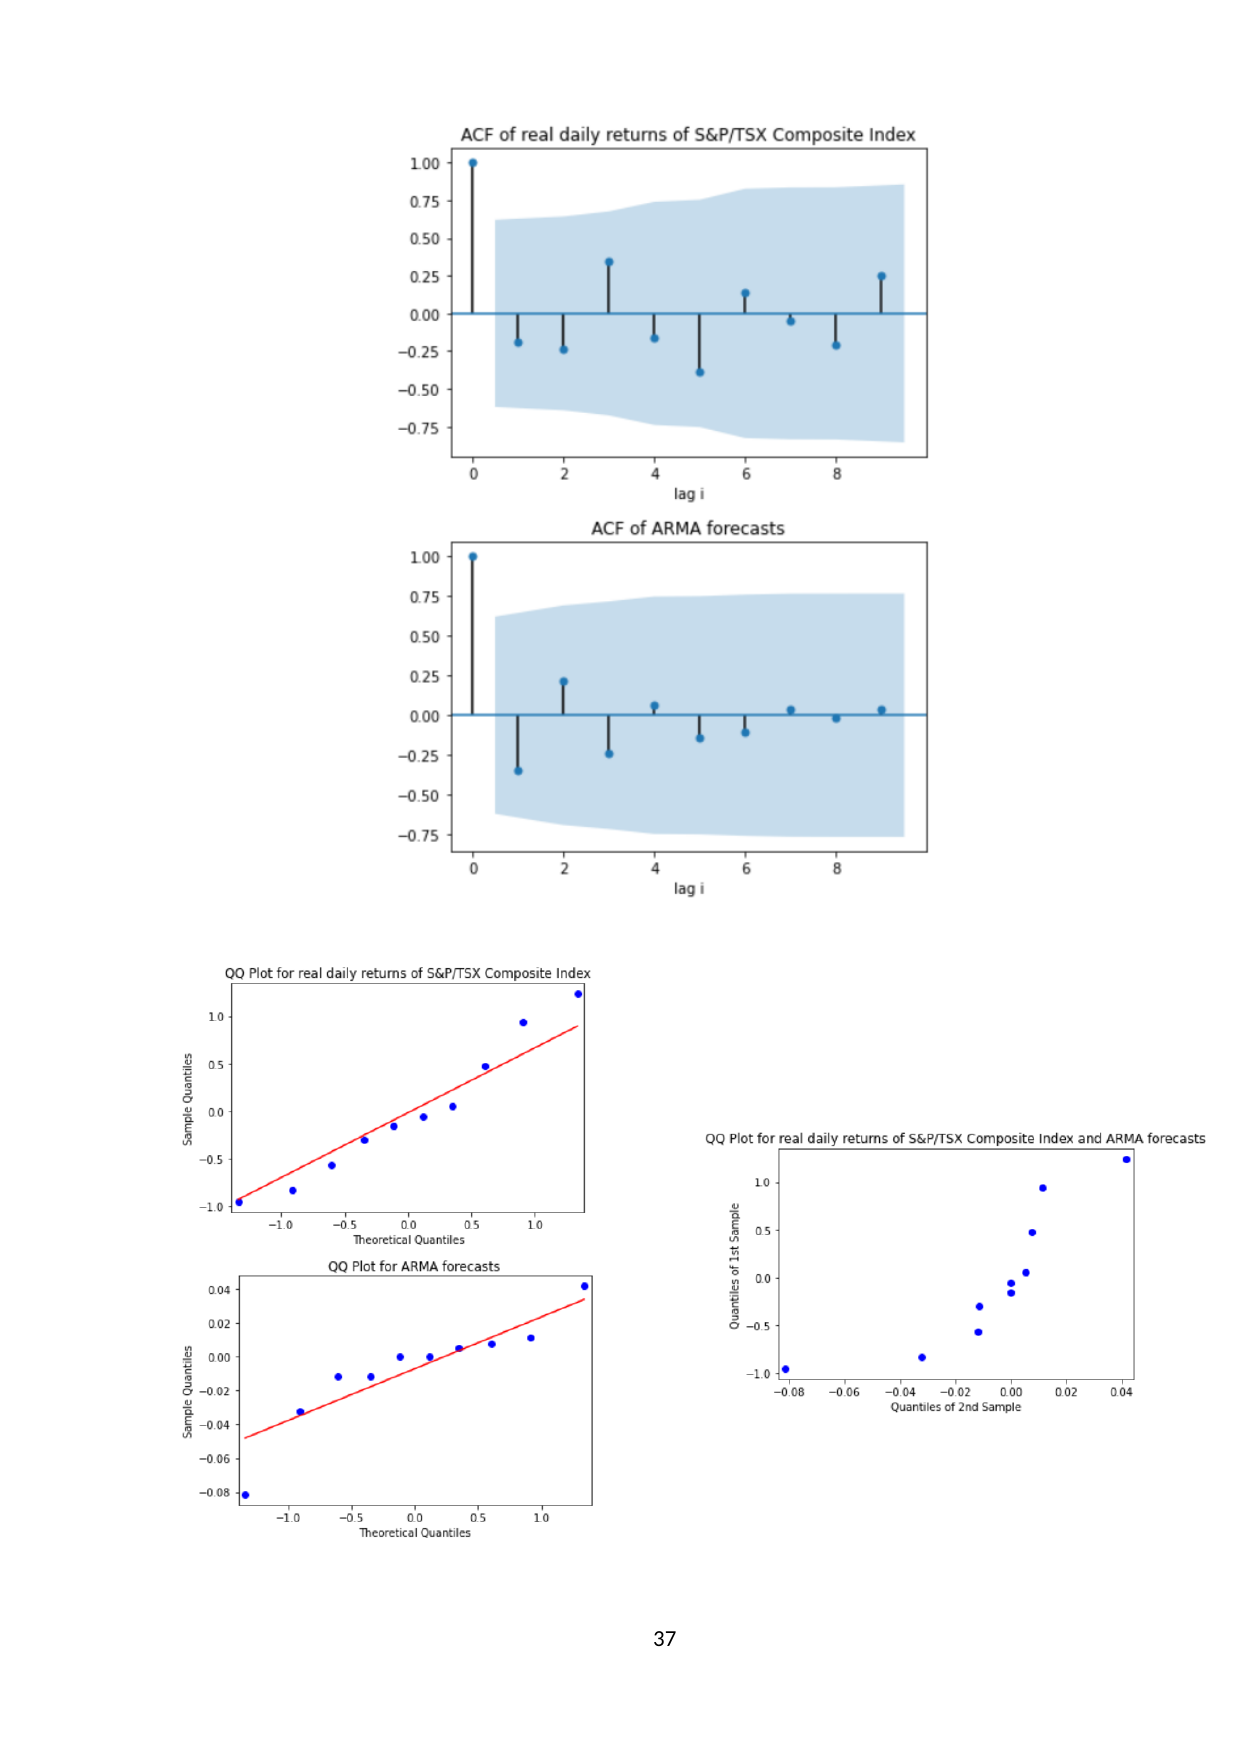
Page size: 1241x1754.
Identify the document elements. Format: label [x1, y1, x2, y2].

picture [394, 118, 935, 903]
picture [177, 957, 599, 1543]
picture [701, 1129, 1211, 1419]
